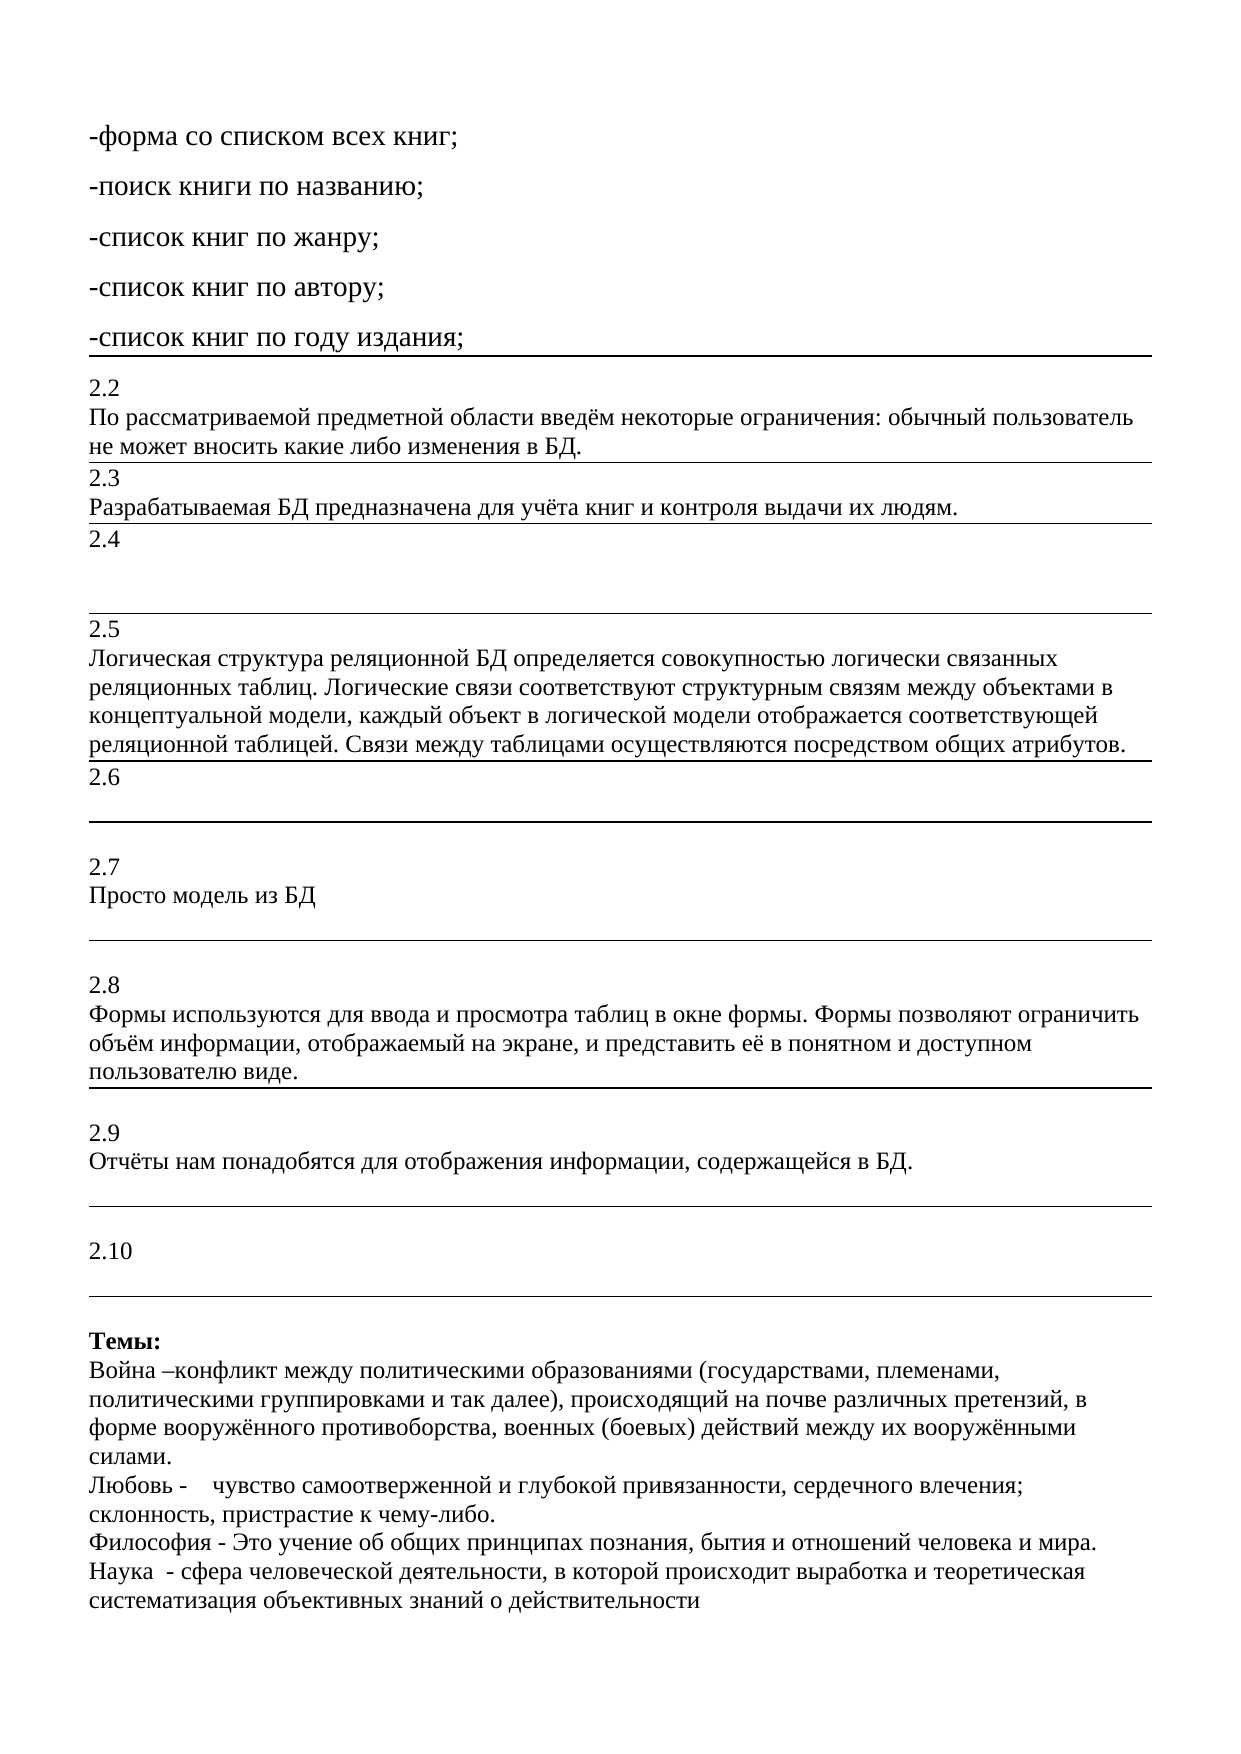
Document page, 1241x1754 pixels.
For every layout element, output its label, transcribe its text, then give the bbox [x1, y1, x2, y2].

text Философия - Это учение об общих принципах познания, бытия и отношений человека и мира. [89, 1527, 1152, 1556]
text 2.2 [89, 373, 1152, 402]
text 2.8 [89, 970, 1152, 999]
text 2.9 [89, 1118, 1152, 1146]
text 2.10 [89, 1236, 1152, 1265]
text 2.4 [89, 524, 1152, 553]
text -список книг по году издания; [89, 319, 1152, 355]
text Любовь - чувство самоотверженной и глубокой привязанности, сердечного влечения; склонность, пристрастие к чему-либо. [89, 1470, 1152, 1527]
text 2.7 [89, 852, 1152, 880]
text -поиск книги по названию; [89, 168, 1152, 202]
text -форма со списком всех книг; [89, 118, 1152, 152]
text Отчёты нам понадобятся для отображения информации, содержащейся в БД. [89, 1146, 1152, 1175]
text Разрабатываемая БД предназначена для учёта книг и контроля выдачи их людям. [89, 492, 1152, 523]
text Темы: [89, 1326, 1152, 1355]
text 2.6 [89, 762, 1152, 790]
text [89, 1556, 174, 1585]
text 2.5 [89, 614, 1152, 643]
text Логическая структура реляционной БД определяется совокупностью логически связанных реляционных таблиц. Логические связи соответствуют структурным связям между объектами в концептуальной модели, каждый объект в логической модели отображается соответствующей реляционной таблицей. Связи между таблицами осуществляются посредством общих атрибутов. [89, 643, 1152, 760]
text Наука - сфера человеческой деятельности, в которой происходит выработка и теоретическая систематизация объективных знаний о действительности [701, 1556, 1152, 1614]
text Просто модель из БД [89, 880, 1152, 909]
text Война –конфликт между политическими образованиями (государствами, племенами, политическими группировками и так далее), происходящий на почве различных претензий, в форме вооружённого противоборства, военных (боевых) действий между их вооружёнными силами. [89, 1355, 1152, 1470]
text -список книг по автору; [89, 269, 1152, 303]
text -список книг по жанру; [89, 219, 1152, 252]
text 2.3 [89, 463, 1152, 492]
text Формы используются для ввода и просмотра таблиц в окне формы. Формы позволяют ограничить объём информации, отображаемый на экране, и представить её в понятном и доступном пользователю виде. [89, 999, 1152, 1087]
text По рассматриваемой предметной области введём некоторые ограничения: обычный пользователь не может вносить какие либо изменения в БД. [89, 402, 1152, 462]
